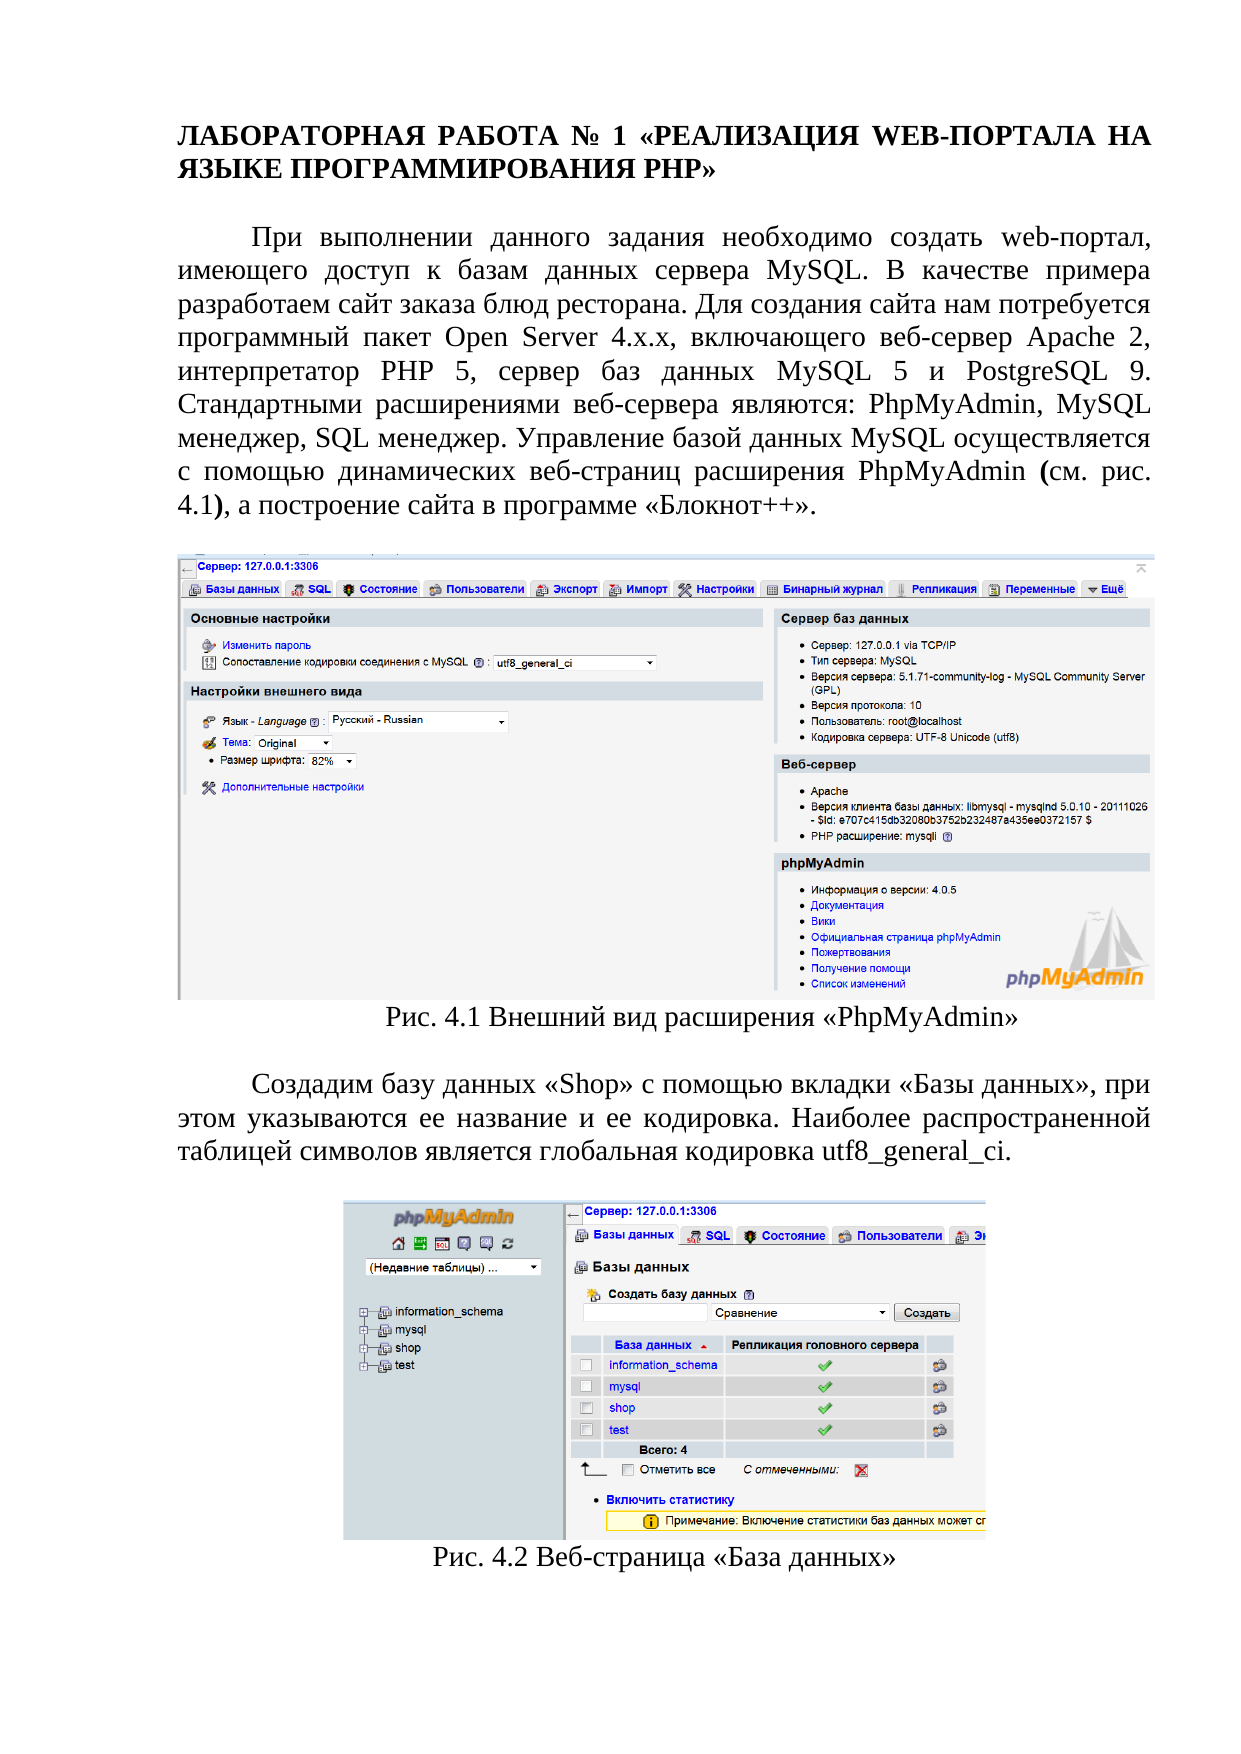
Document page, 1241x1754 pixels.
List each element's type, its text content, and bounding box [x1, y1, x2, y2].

text Создадим базу данных «Shop» с помощью вкладки «Базы данных», при этом указываются ее название и ее кодировка. Наиболее распространенной таблицей символов является глобальная кодировка utf8_general_ci. [177, 1066, 1152, 1167]
text ЛАБОРАТОРНАЯ РАБОТА № 1 «РЕАЛИЗАЦИЯ WEB-ПОРТАЛА НА ЯЗЫКЕ ПРОГРАММИРОВАНИЯ PHP» [177, 118, 1152, 185]
picture [177, 554, 1155, 1000]
text При выполнении данного задания необходимо создать web-портал, имеющего доступ к базам данных сервера MySQL. В качестве примера разработаем сайт заказа блюд ресторана. Для создания сайта нам потребуется программный пакет Open Server 4.х.х, включающего веб-сервер Apache 2, интерпретатор PHP 5, сервер баз данных MySQL 5 и PostgreSQL 9. Стандартными расширениями веб-сервера являются: PhpMyAdmin, MySQL менеджер, SQL менеджер. Управление базой данных MySQL осуществляется с помощью динамических веб-страниц расширения PhpMyAdmin (см. рис. 4.1), а построение сайта в программе «Блокнот++». [177, 219, 1152, 521]
text Рис. 4.2 Веб-страница «База данных» [177, 1539, 1152, 1573]
text Рис. 4.1 Внешний вид расширения «PhpMyAdmin» [177, 1000, 1152, 1033]
picture [343, 1200, 986, 1540]
